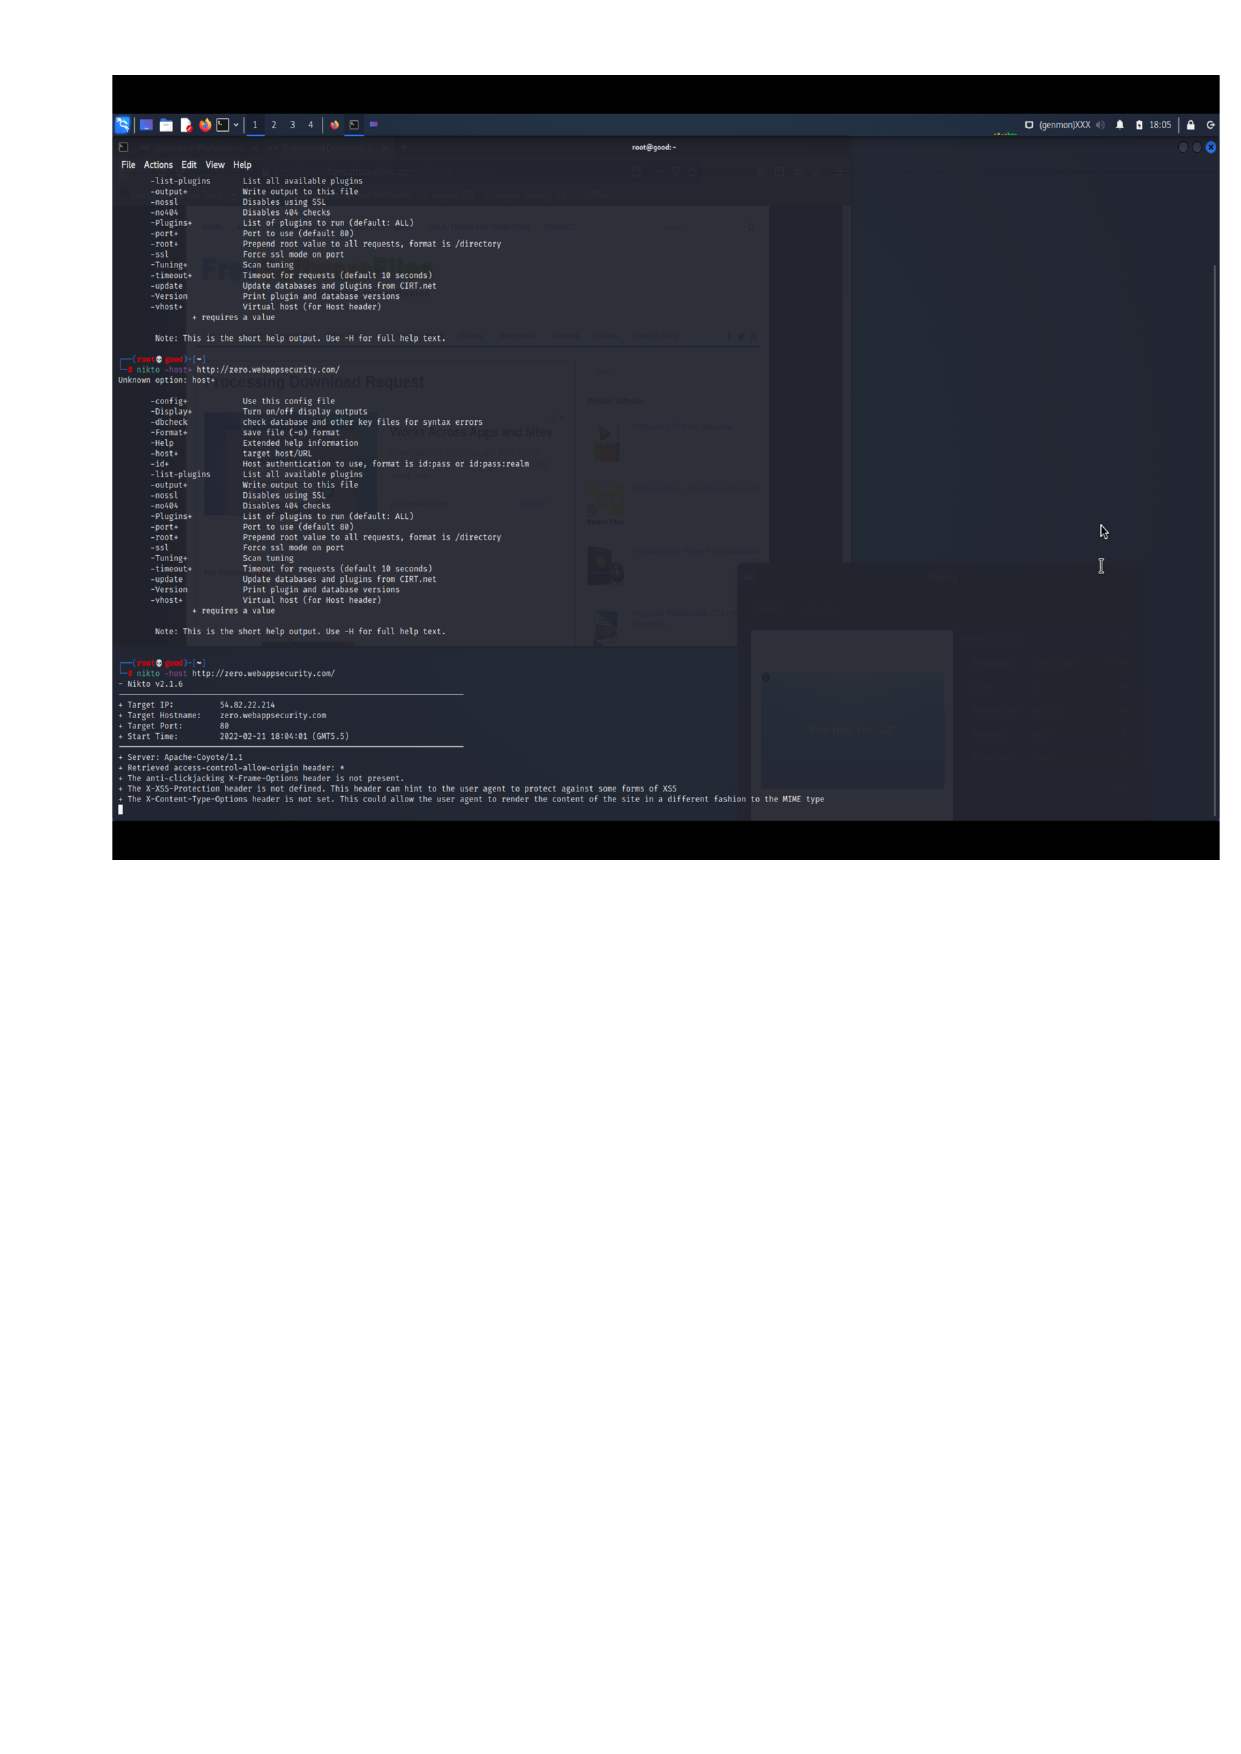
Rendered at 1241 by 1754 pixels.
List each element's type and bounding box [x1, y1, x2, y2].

picture [112, 75, 1220, 860]
